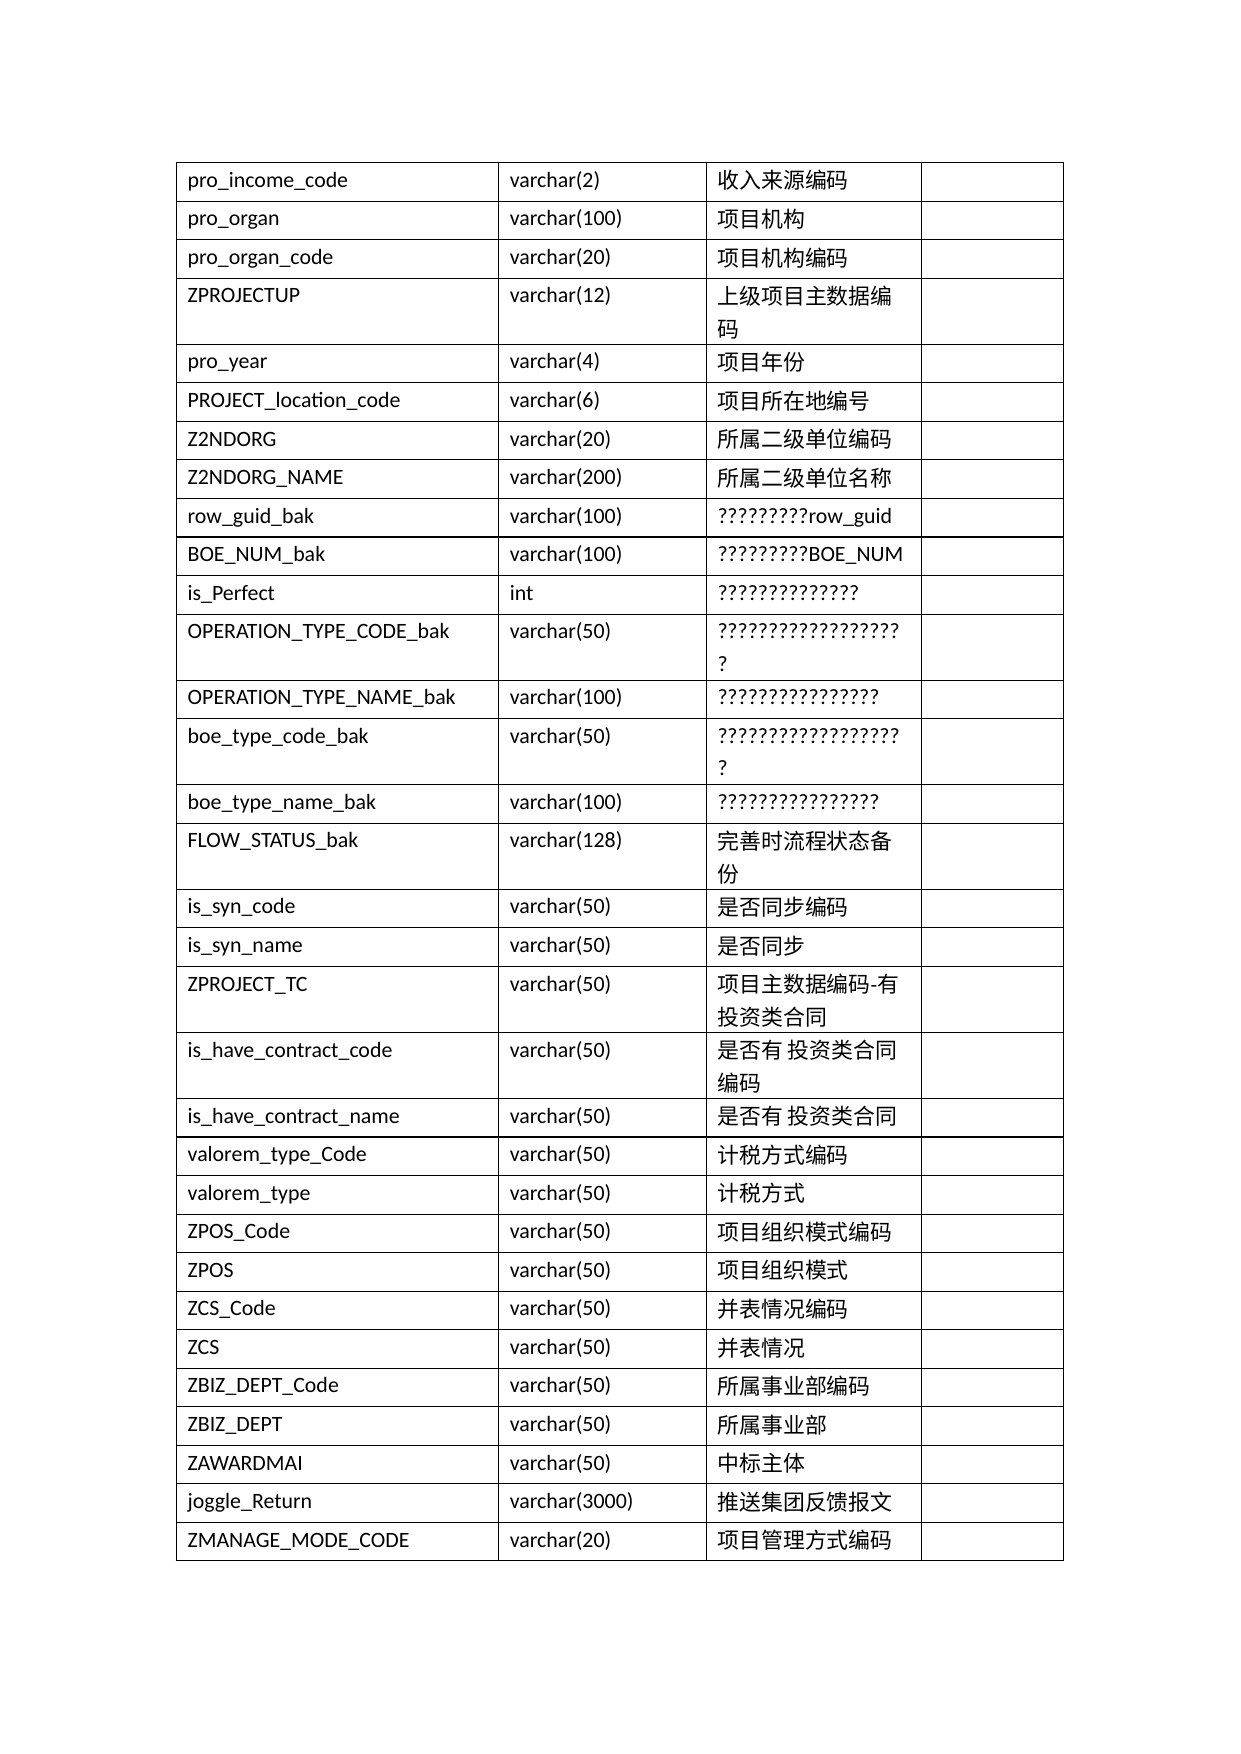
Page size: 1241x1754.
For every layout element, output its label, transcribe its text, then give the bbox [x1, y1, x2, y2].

table_cell [922, 719, 1063, 784]
table_cell varchar(100) [499, 538, 706, 575]
table_cell varchar(3000) [499, 1484, 706, 1522]
table_cell OPERATION_TYPE_CODE_bak [177, 615, 498, 679]
table_cell [922, 1033, 1063, 1098]
table_cell varchar(50) [499, 615, 706, 679]
table_cell [922, 1215, 1063, 1252]
table_cell varchar(200) [499, 460, 706, 498]
table_cell varchar(50) [499, 1330, 706, 1368]
table_cell [922, 1330, 1063, 1368]
table_cell varchar(12) [499, 279, 706, 344]
table_cell 项目主数据编码-有投资类合同 [707, 967, 921, 1032]
table_cell 项目机构 [707, 202, 921, 239]
table_cell 是否同步编码 [707, 890, 921, 927]
table_cell [922, 460, 1063, 498]
table_cell ??????????????????? [707, 719, 921, 784]
table_cell [922, 967, 1063, 1032]
table_cell ?????????row_guid [707, 499, 921, 536]
table_cell [922, 279, 1063, 344]
table_cell ZPROJECT_TC [177, 967, 498, 1032]
table_cell 收入来源编码 [707, 163, 921, 201]
table_cell ?????????????? [707, 576, 921, 613]
table_cell ?????????BOE_NUM [707, 538, 921, 575]
table_cell 是否有 投资类合同编码 [707, 1033, 921, 1098]
table_cell varchar(20) [499, 1523, 706, 1560]
table_cell 项目组织模式 [707, 1253, 921, 1291]
table_cell is_have_contract_name [177, 1099, 498, 1136]
table_cell varchar(50) [499, 1292, 706, 1329]
table_cell ZPOS_Code [177, 1215, 498, 1252]
table_cell [922, 890, 1063, 927]
table_cell varchar(50) [499, 1033, 706, 1098]
table_cell [922, 499, 1063, 536]
table_cell ZAWARDMAI [177, 1446, 498, 1483]
table_cell is_Perfect [177, 576, 498, 613]
table_cell 所属二级单位名称 [707, 460, 921, 498]
table_cell [922, 1176, 1063, 1213]
table_cell [922, 1099, 1063, 1136]
table_cell boe_type_code_bak [177, 719, 498, 784]
table_cell varchar(50) [499, 928, 706, 966]
table_cell 项目管理方式编码 [707, 1523, 921, 1560]
table_cell int [499, 576, 706, 613]
table_cell 项目年份 [707, 345, 921, 382]
table_cell 所属事业部 [707, 1407, 921, 1445]
table_cell varchar(6) [499, 383, 706, 421]
table_cell valorem_type_Code [177, 1138, 498, 1175]
table_cell [922, 1253, 1063, 1291]
table_cell [922, 1407, 1063, 1445]
table_cell ZCS_Code [177, 1292, 498, 1329]
table_cell [922, 383, 1063, 421]
table_cell joggle_Return [177, 1484, 498, 1522]
table_cell [922, 163, 1063, 201]
table_cell Z2NDORG_NAME [177, 460, 498, 498]
table_cell [922, 1369, 1063, 1406]
table_cell varchar(50) [499, 1215, 706, 1252]
table_cell 中标主体 [707, 1446, 921, 1483]
table_cell varchar(100) [499, 785, 706, 823]
table_cell [922, 576, 1063, 613]
table_cell BOE_NUM_bak [177, 538, 498, 575]
table_cell ??????????????????? [707, 615, 921, 679]
table_cell 计税方式 [707, 1176, 921, 1213]
table_cell varchar(50) [499, 967, 706, 1032]
table_cell pro_income_code [177, 163, 498, 201]
table_cell [922, 928, 1063, 966]
table_cell pro_year [177, 345, 498, 382]
table_cell 项目机构编码 [707, 240, 921, 278]
table_cell [922, 1138, 1063, 1175]
table_cell varchar(100) [499, 202, 706, 239]
table_cell 并表情况编码 [707, 1292, 921, 1329]
table_cell ZMANAGE_MODE_CODE [177, 1523, 498, 1560]
table_cell [922, 1484, 1063, 1522]
table_cell ZBIZ_DEPT_Code [177, 1369, 498, 1406]
table_cell varchar(20) [499, 422, 706, 459]
table_cell [922, 1292, 1063, 1329]
table_cell [922, 202, 1063, 239]
table_cell pro_organ [177, 202, 498, 239]
table_cell ???????????????? [707, 785, 921, 823]
table_cell 完善时流程状态备份 [707, 824, 921, 889]
table_cell varchar(2) [499, 163, 706, 201]
table_cell boe_type_name_bak [177, 785, 498, 823]
table_cell varchar(20) [499, 240, 706, 278]
table_cell 上级项目主数据编码 [707, 279, 921, 344]
table_cell [922, 824, 1063, 889]
table_cell [922, 1523, 1063, 1560]
table_cell varchar(50) [499, 1446, 706, 1483]
table_cell 是否同步 [707, 928, 921, 966]
table_cell varchar(50) [499, 719, 706, 784]
table_cell 推送集团反馈报文 [707, 1484, 921, 1522]
table_cell [922, 785, 1063, 823]
table_cell varchar(128) [499, 824, 706, 889]
table_cell ???????????????? [707, 681, 921, 718]
table_cell row_guid_bak [177, 499, 498, 536]
table_cell varchar(50) [499, 1138, 706, 1175]
table_cell is_syn_code [177, 890, 498, 927]
table_cell varchar(50) [499, 1099, 706, 1136]
table_cell [922, 615, 1063, 679]
table_cell OPERATION_TYPE_NAME_bak [177, 681, 498, 718]
table_cell varchar(4) [499, 345, 706, 382]
table_cell is_have_contract_code [177, 1033, 498, 1098]
table_cell FLOW_STATUS_bak [177, 824, 498, 889]
table_cell is_syn_name [177, 928, 498, 966]
table_cell [922, 681, 1063, 718]
table_cell 项目所在地编号 [707, 383, 921, 421]
table_cell varchar(50) [499, 1253, 706, 1291]
table_cell ZCS [177, 1330, 498, 1368]
table_cell [922, 240, 1063, 278]
table_cell 所属二级单位编码 [707, 422, 921, 459]
table_cell [922, 538, 1063, 575]
table_cell ZBIZ_DEPT [177, 1407, 498, 1445]
table_cell 并表情况 [707, 1330, 921, 1368]
table_cell valorem_type [177, 1176, 498, 1213]
table_cell varchar(50) [499, 890, 706, 927]
table_cell 计税方式编码 [707, 1138, 921, 1175]
table_cell varchar(50) [499, 1407, 706, 1445]
table_cell PROJECT_location_code [177, 383, 498, 421]
table_cell 所属事业部编码 [707, 1369, 921, 1406]
table_cell 项目组织模式编码 [707, 1215, 921, 1252]
table_cell [922, 1446, 1063, 1483]
table_cell ZPOS [177, 1253, 498, 1291]
table_cell 是否有 投资类合同 [707, 1099, 921, 1136]
table_cell varchar(50) [499, 1369, 706, 1406]
table_cell Z2NDORG [177, 422, 498, 459]
table_cell varchar(100) [499, 681, 706, 718]
table_cell ZPROJECTUP [177, 279, 498, 344]
table_cell [922, 345, 1063, 382]
table_cell pro_organ_code [177, 240, 498, 278]
table_cell varchar(50) [499, 1176, 706, 1213]
table_cell [922, 422, 1063, 459]
table_cell varchar(100) [499, 499, 706, 536]
